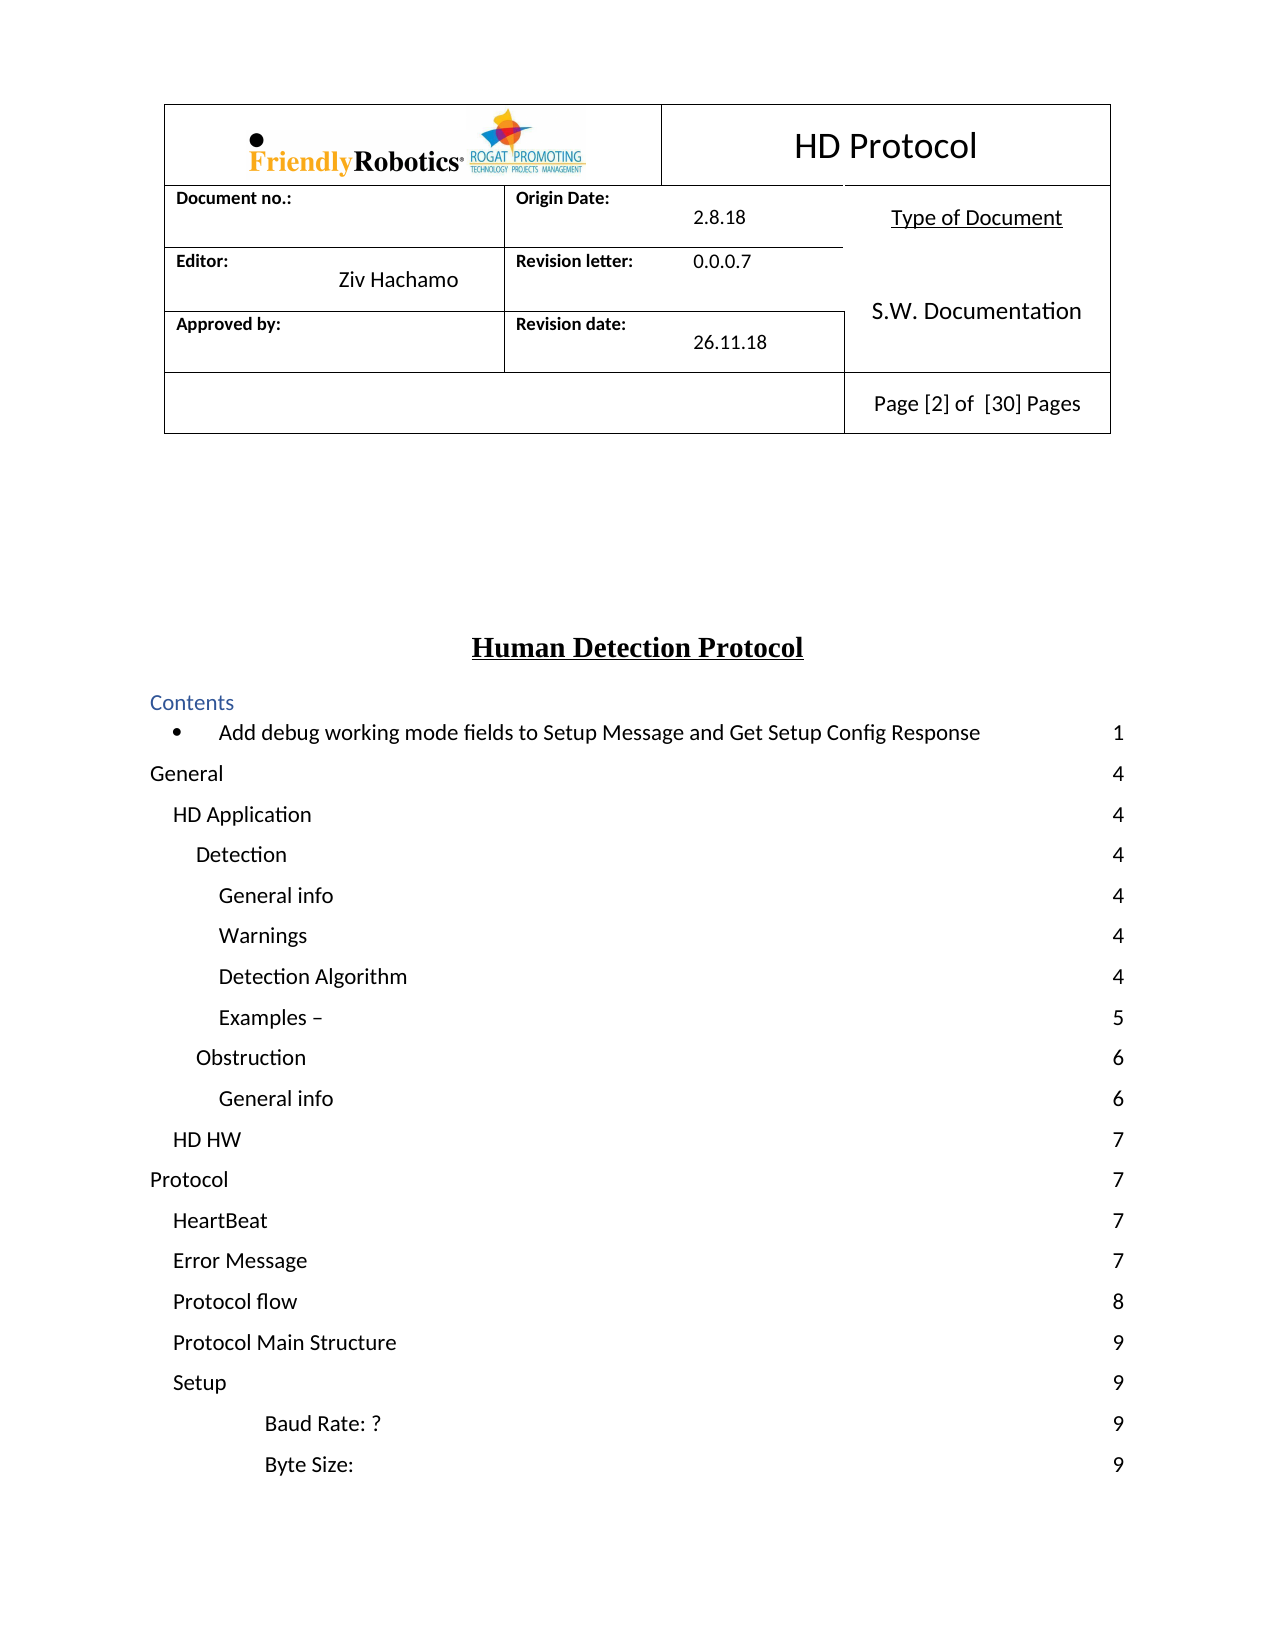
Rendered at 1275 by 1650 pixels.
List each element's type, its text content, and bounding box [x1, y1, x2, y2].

title Human Detection Protocol [150, 630, 1125, 663]
picture [246, 105, 586, 180]
text Contents [150, 688, 1125, 716]
